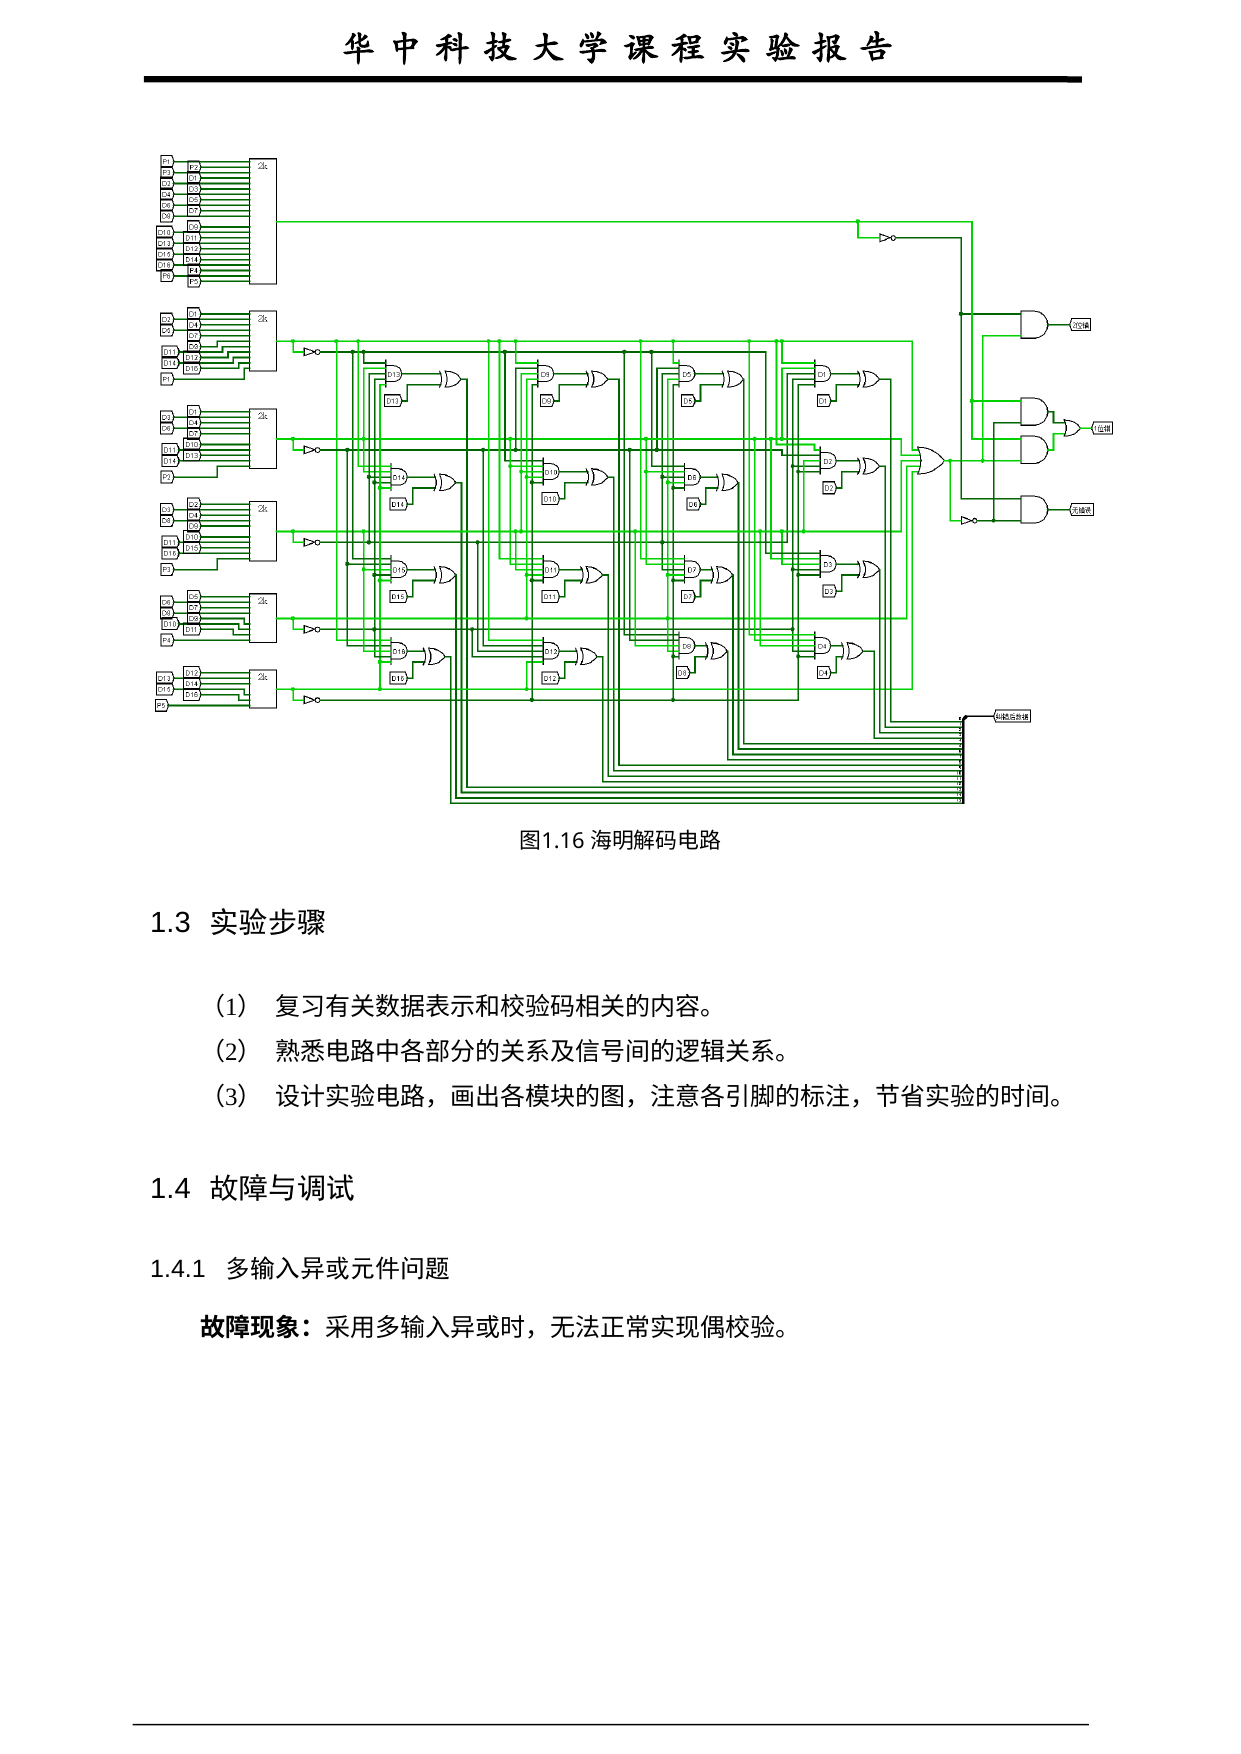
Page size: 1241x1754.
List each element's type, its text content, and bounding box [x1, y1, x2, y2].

subtitle 故障与调试 [150, 1170, 1090, 1205]
text 图1.16 海明解码电路 [150, 823, 1090, 855]
text 故障现象：采用多输入异或时，无法正常实现偶校验。 [150, 1307, 1090, 1343]
subtitle 多输入异或元件问题 [150, 1253, 1090, 1283]
list 设计实验电路，画出各模块的图，注意各引脚的标注，节省实验的时间。 [200, 1077, 1090, 1113]
list 复习有关数据表示和校验码相关的内容。 [200, 986, 1090, 1022]
subtitle 实验步骤 [150, 903, 1090, 938]
list 熟悉电路中各部分的关系及信号间的逻辑关系。 [200, 1031, 1090, 1067]
